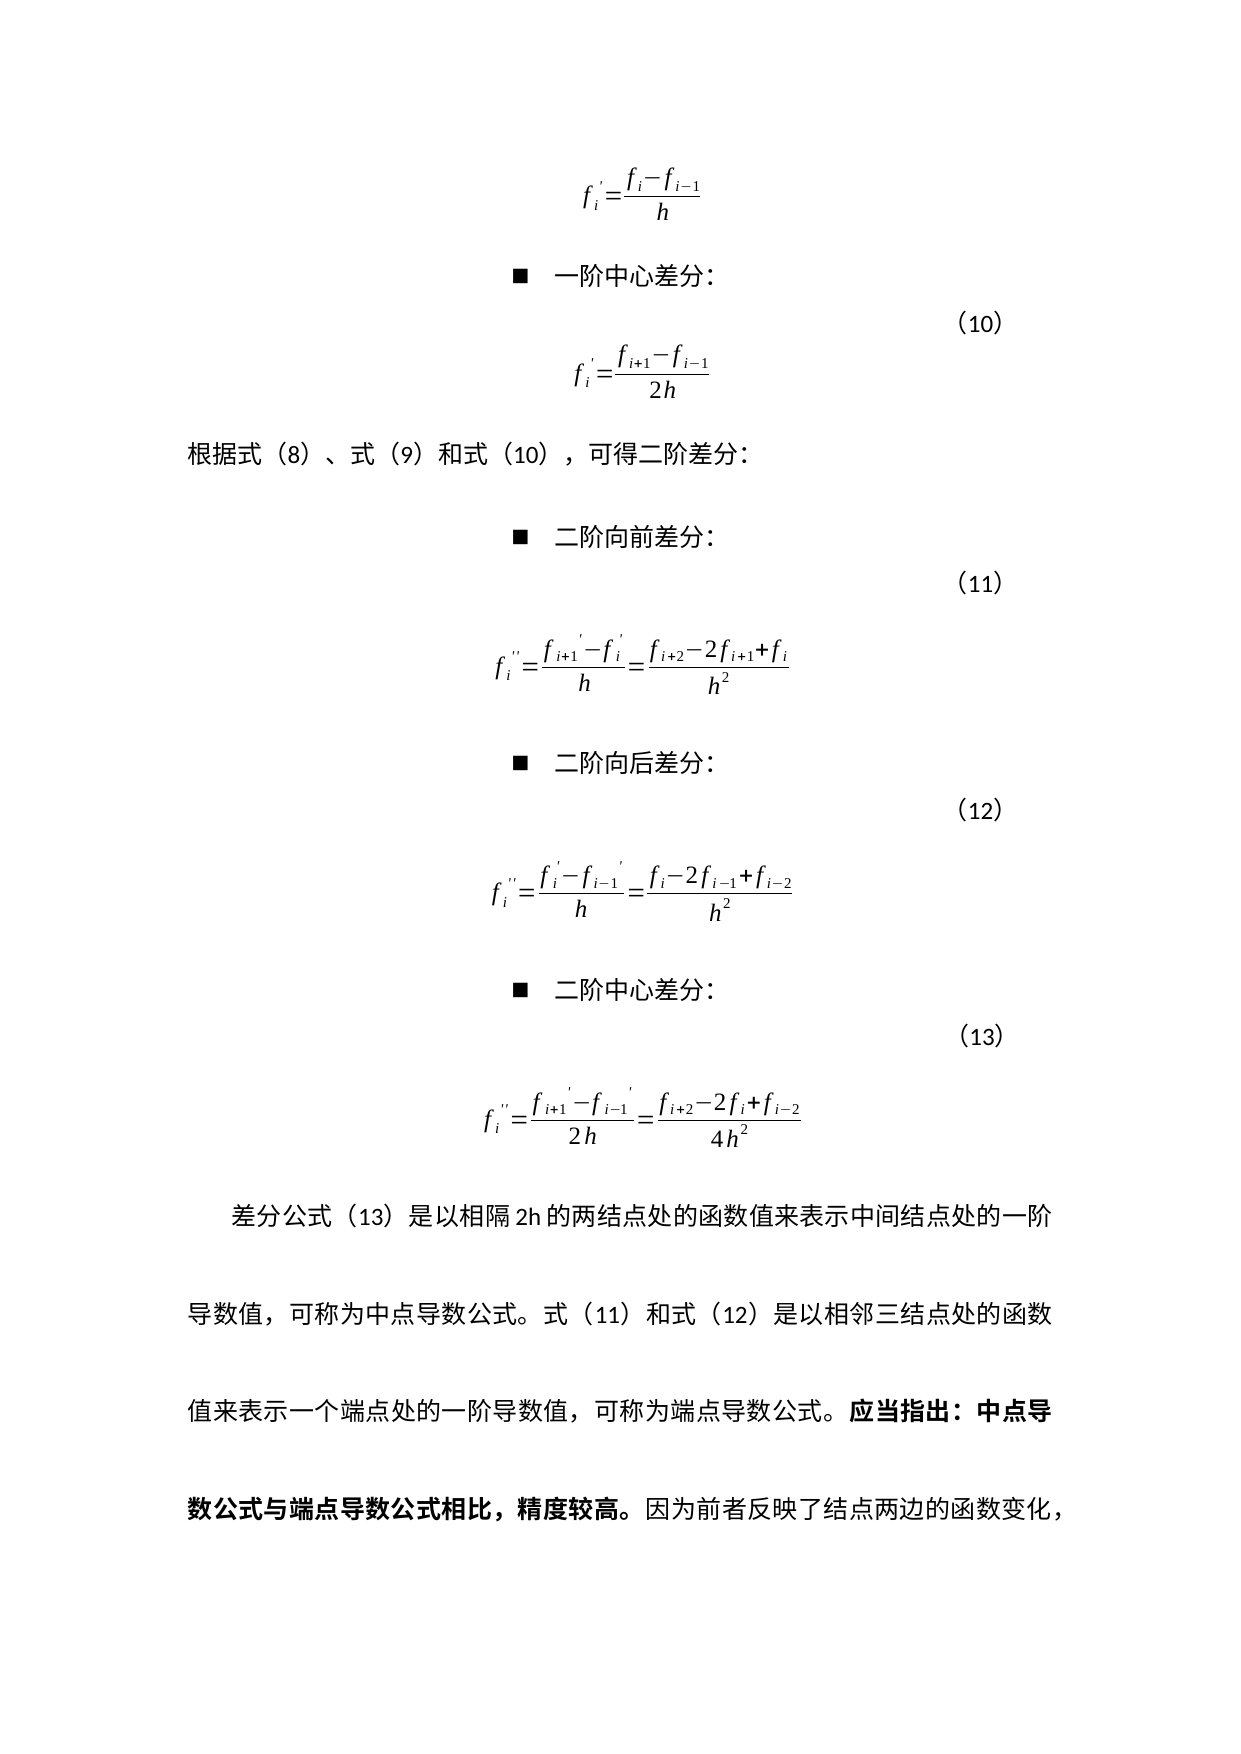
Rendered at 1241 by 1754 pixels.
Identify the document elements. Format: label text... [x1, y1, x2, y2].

list 一阶中心差分： [187, 242, 1053, 405]
list 一阶向后差分： [187, 162, 1053, 227]
list 二阶中心差分： [187, 956, 1053, 1167]
list 二阶向前差分： [187, 503, 1053, 714]
list 二阶向后差分： [187, 729, 1053, 941]
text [187, 1182, 1053, 1540]
text 根据式（8）、式（9）和式（10），可得二阶差分： [187, 420, 1053, 485]
